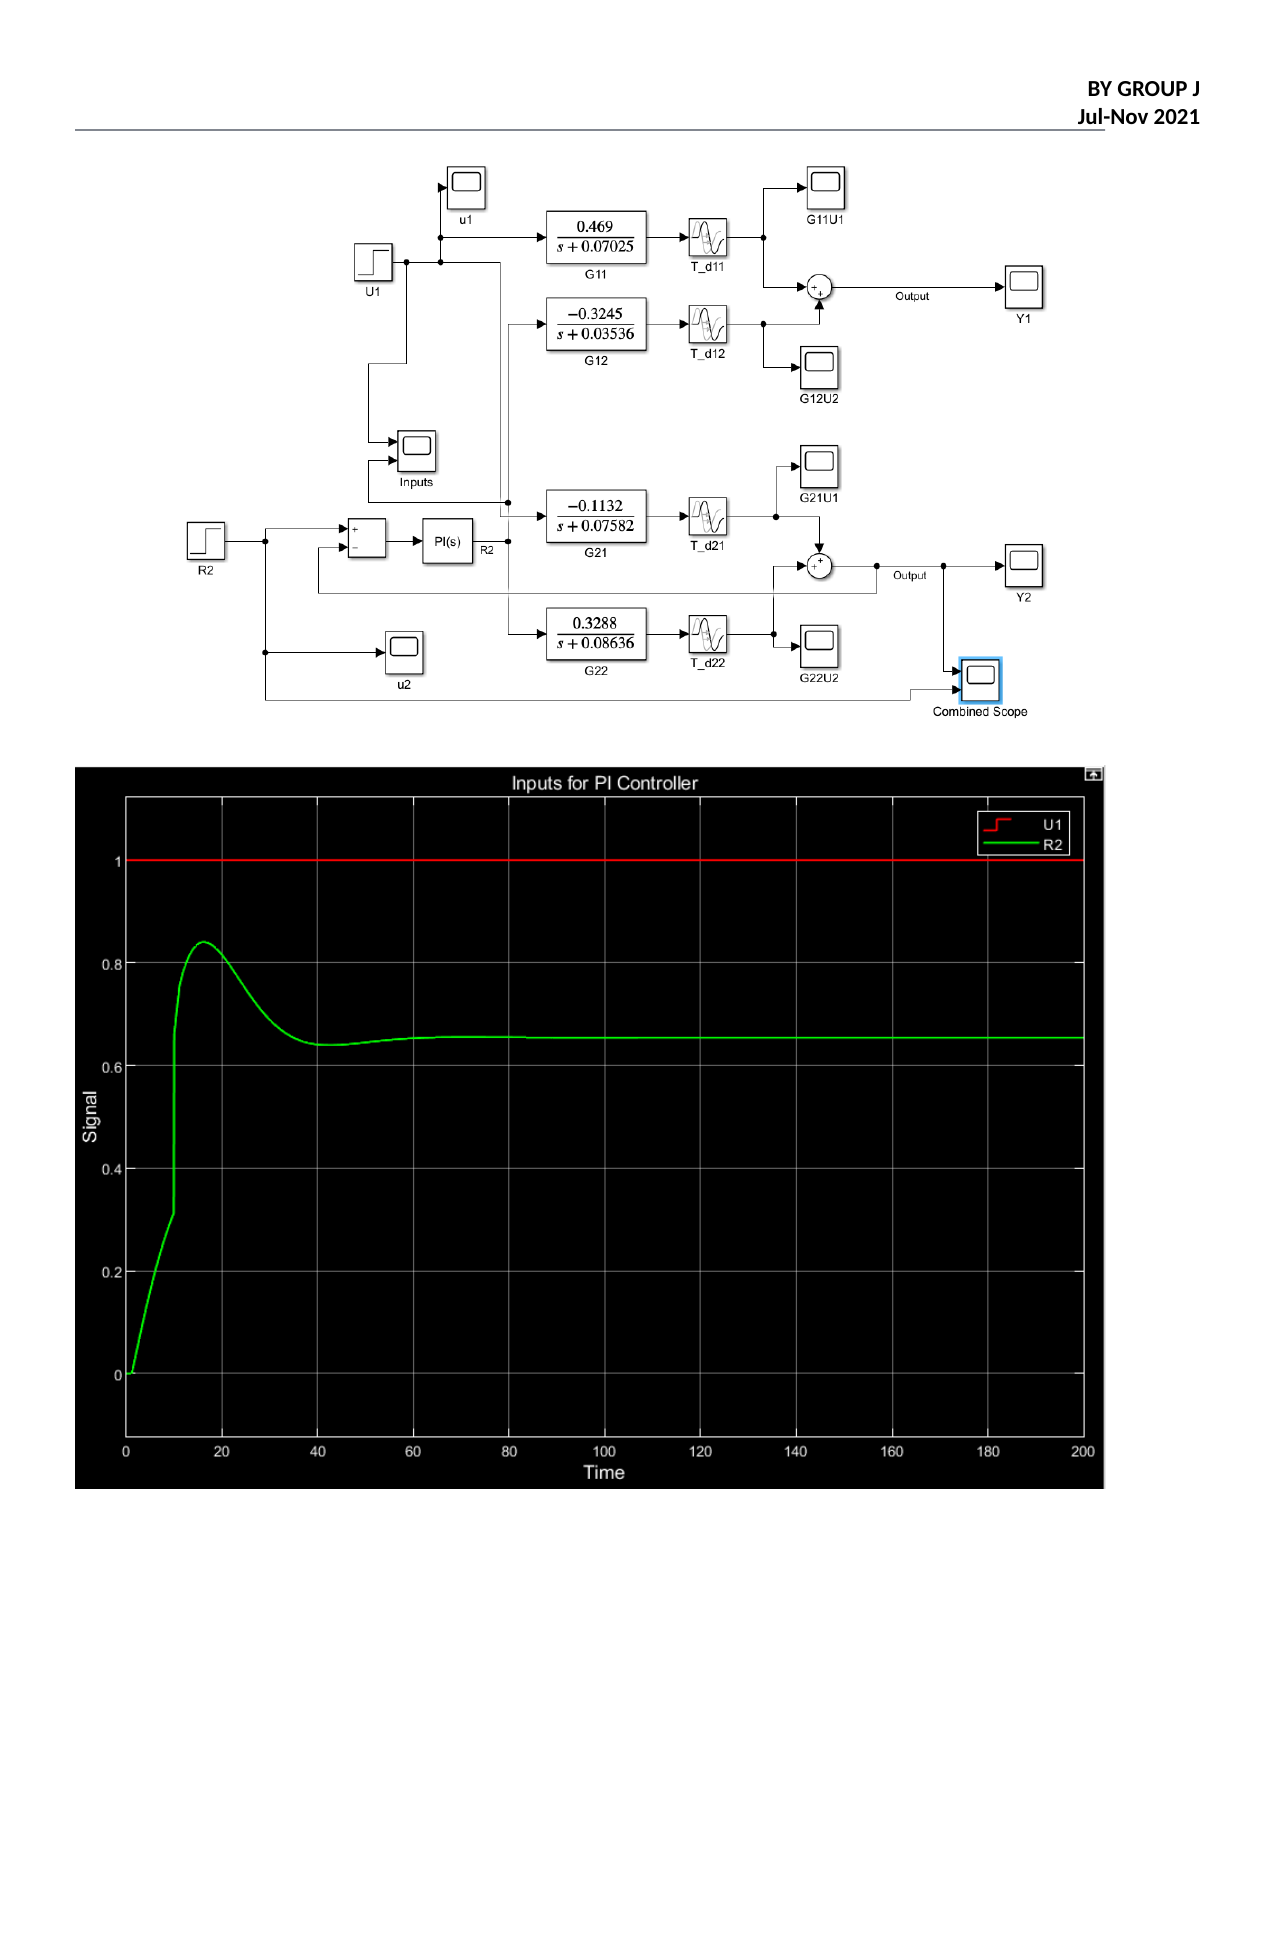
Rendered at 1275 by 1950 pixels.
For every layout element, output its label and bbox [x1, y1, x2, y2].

picture [75, 765, 1106, 1489]
picture [75, 129, 1106, 747]
